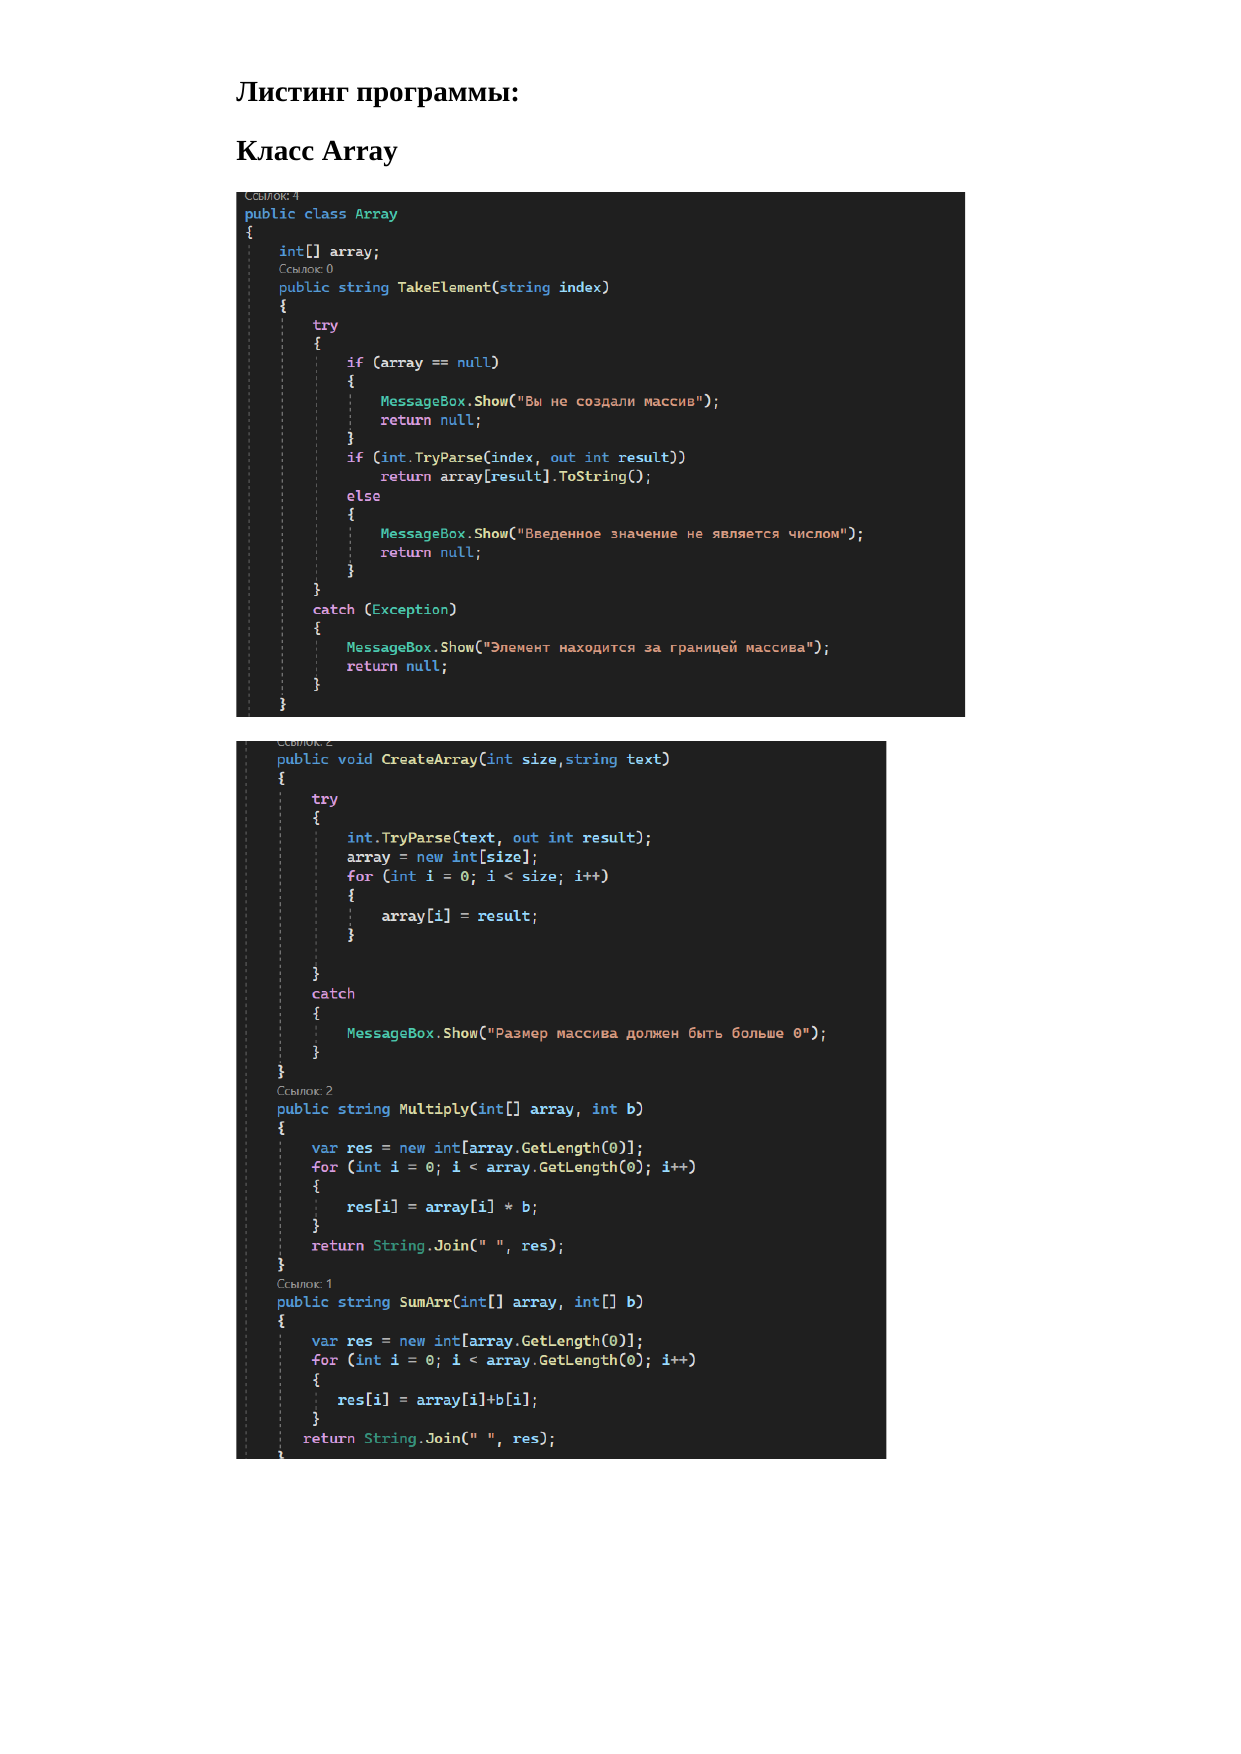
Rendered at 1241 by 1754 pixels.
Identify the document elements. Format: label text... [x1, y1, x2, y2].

text Класс Array [177, 133, 1152, 167]
picture [236, 192, 966, 717]
text Листинг программы: [177, 74, 1152, 107]
picture [236, 741, 887, 1459]
